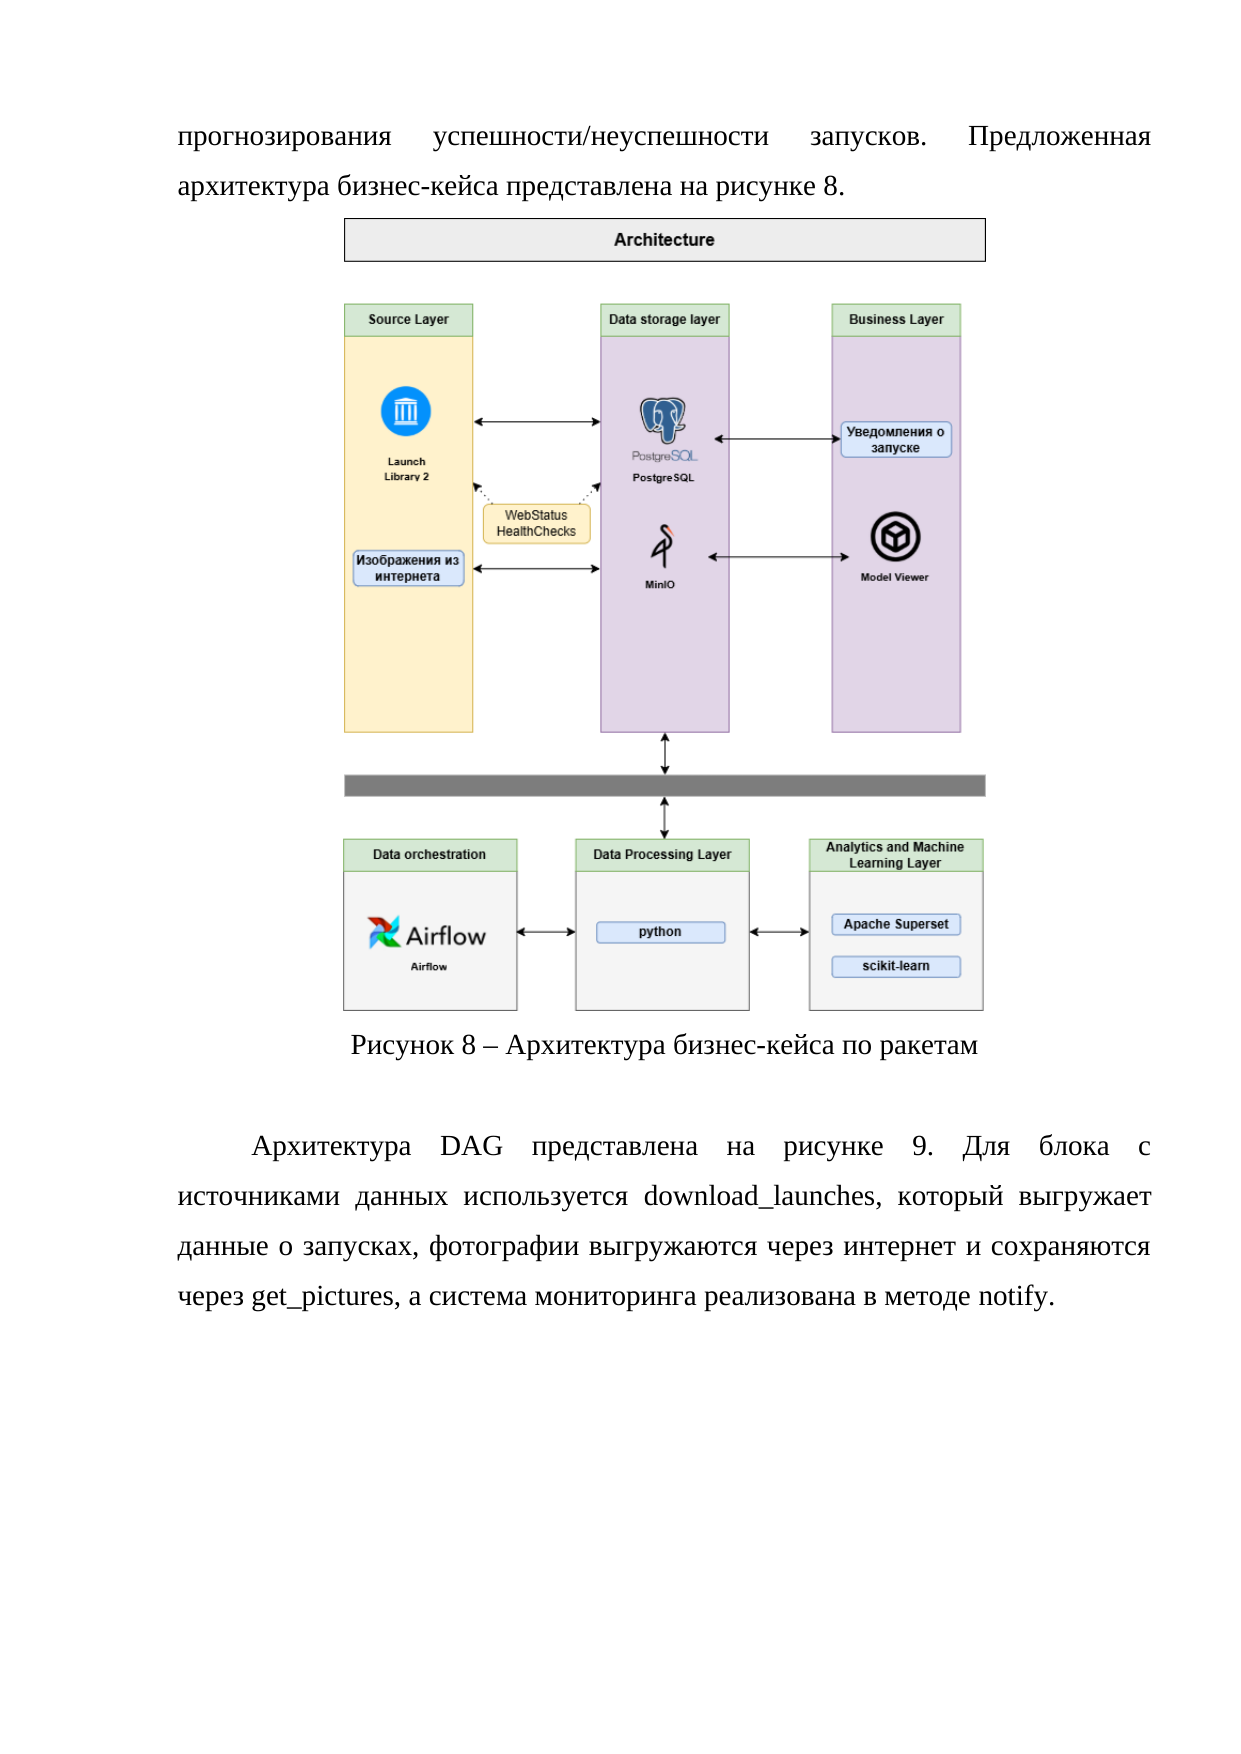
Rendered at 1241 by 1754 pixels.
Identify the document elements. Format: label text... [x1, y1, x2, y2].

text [177, 118, 1152, 202]
picture [343, 218, 986, 1011]
text Архитектура DAG представлена на рисунке 9. Для блока с источниками данных используется download_launches, который выгружает данные о запусках, фотографии выгружаются через интернет и сохраняются через get_pictures, а система мониторинга реализована в методе notify. [177, 1128, 1152, 1312]
text Рисунок 8 – Архитектура бизнес-кейса по ракетам [177, 1027, 1152, 1061]
